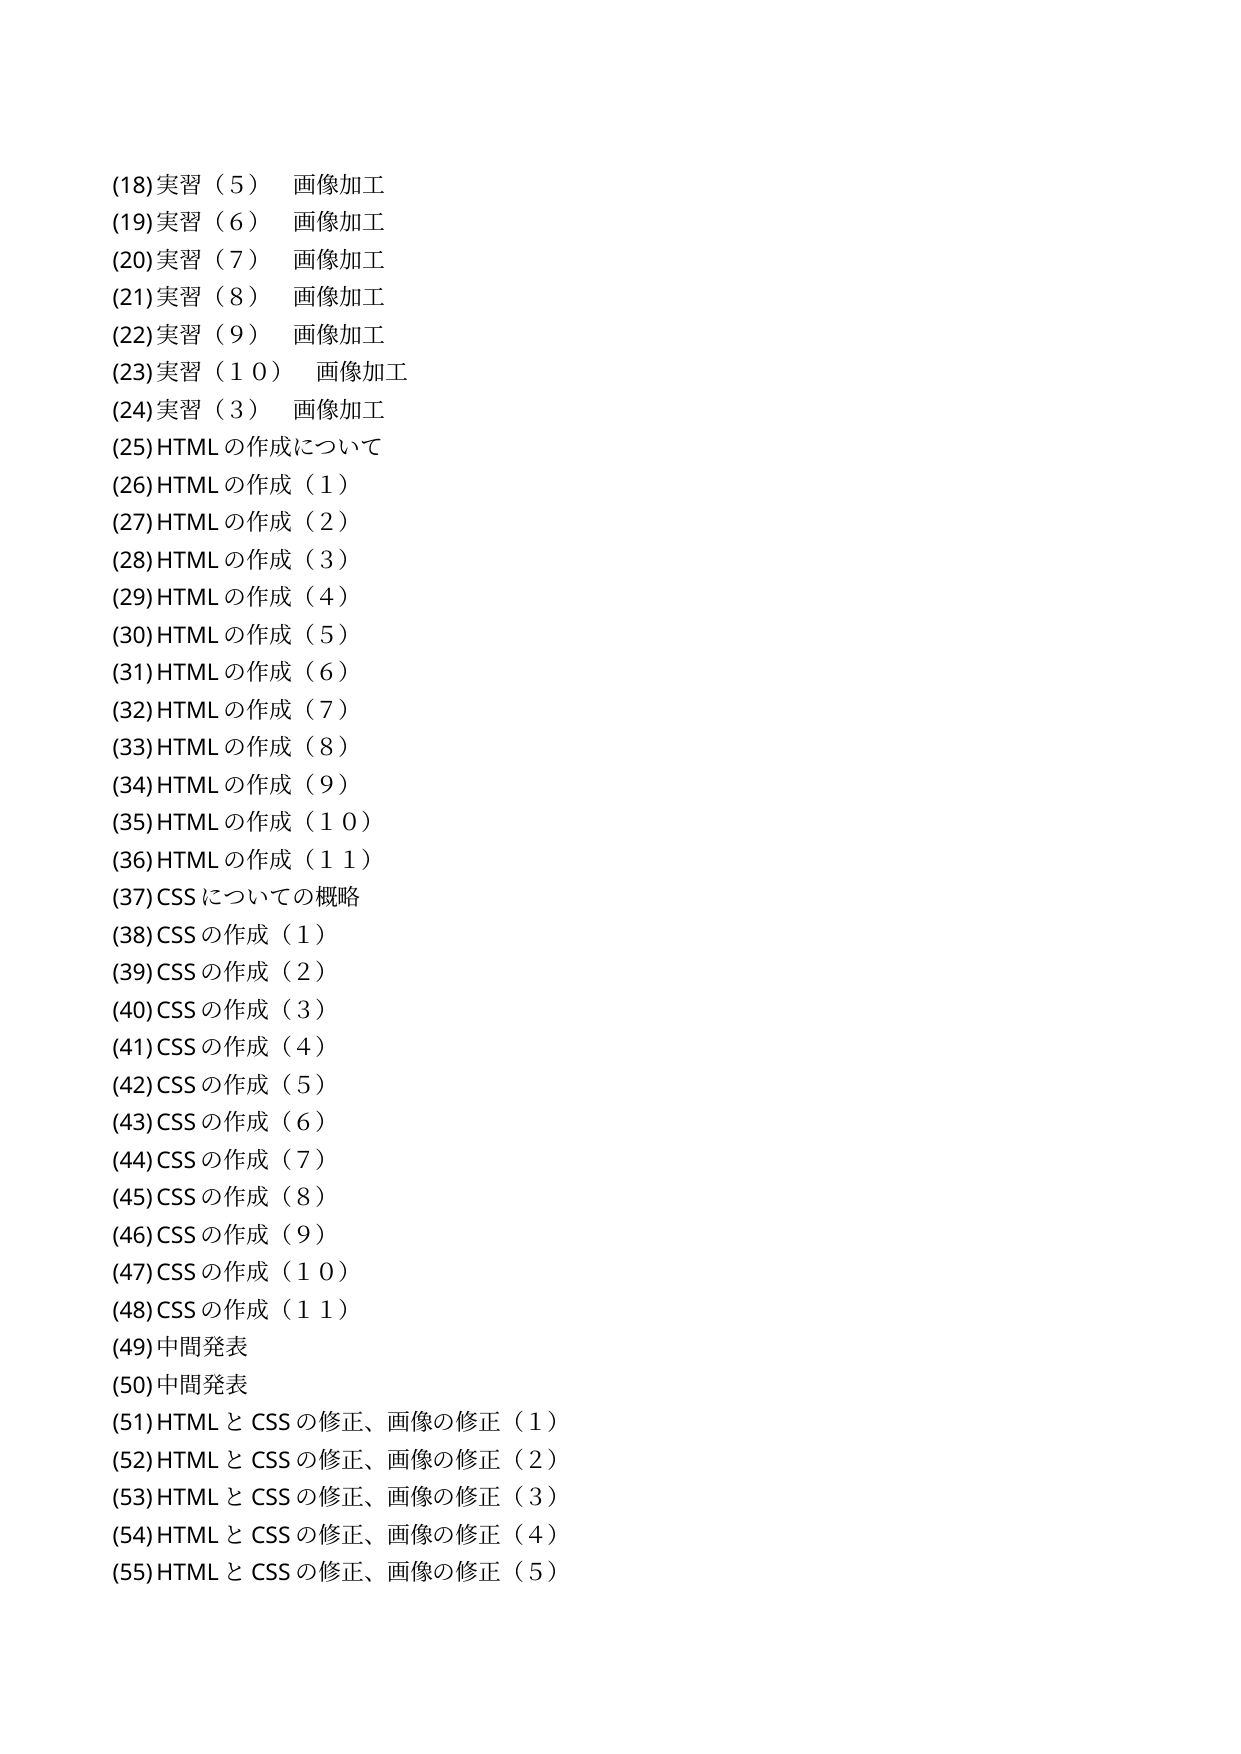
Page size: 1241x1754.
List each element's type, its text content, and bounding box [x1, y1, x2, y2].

list 実習（３） 画像加工 [112, 389, 1128, 427]
list CSSの作成（１） [112, 914, 1128, 952]
list 実習（９） 画像加工 [112, 314, 1128, 352]
list CSSの作成（３） [112, 989, 1128, 1027]
list CSSの作成（４） [112, 1027, 1128, 1064]
list 実習（５） 画像加工 [112, 164, 1128, 202]
list HTMLの作成（１） [112, 464, 1128, 502]
list CSSの作成（５） [112, 1064, 1128, 1102]
list HTMLの作成（７） [112, 689, 1128, 727]
list CSSの作成（８） [112, 1177, 1128, 1214]
list CSSについての概略 [112, 877, 1128, 914]
list HTMLの作成（１０） [112, 802, 1128, 839]
list HTMLとCSSの修正、画像の修正（４） [112, 1514, 1128, 1552]
list CSSの作成（９） [112, 1214, 1128, 1252]
list 中間発表 [112, 1364, 1128, 1402]
list HTMLの作成について [112, 427, 1128, 464]
list HTMLの作成（２） [112, 502, 1128, 539]
list HTMLの作成（３） [112, 539, 1128, 577]
list HTMLの作成（６） [112, 652, 1128, 689]
list 中間発表 [112, 1327, 1128, 1364]
list 実習（８） 画像加工 [112, 277, 1128, 314]
list CSSの作成（１１） [112, 1289, 1128, 1327]
list CSSの作成（１０） [112, 1252, 1128, 1289]
list CSSの作成（７） [112, 1139, 1128, 1177]
list HTMLの作成（８） [112, 727, 1128, 764]
list HTMLとCSSの修正、画像の修正（１） [112, 1402, 1128, 1439]
list HTMLの作成（４） [112, 577, 1128, 614]
list CSSの作成（２） [112, 952, 1128, 989]
list HTMLとCSSの修正、画像の修正（２） [112, 1439, 1128, 1477]
list 実習（７） 画像加工 [112, 239, 1128, 277]
list HTMLの作成（１１） [112, 839, 1128, 877]
list HTMLの作成（９） [112, 764, 1128, 802]
list CSSの作成（６） [112, 1102, 1128, 1139]
list 実習（１０） 画像加工 [112, 352, 1128, 389]
list HTMLとCSSの修正、画像の修正（３） [112, 1477, 1128, 1514]
list HTMLの作成（５） [112, 614, 1128, 652]
list 実習（６） 画像加工 [112, 202, 1128, 239]
list HTMLとCSSの修正、画像の修正（５） [112, 1552, 1128, 1589]
